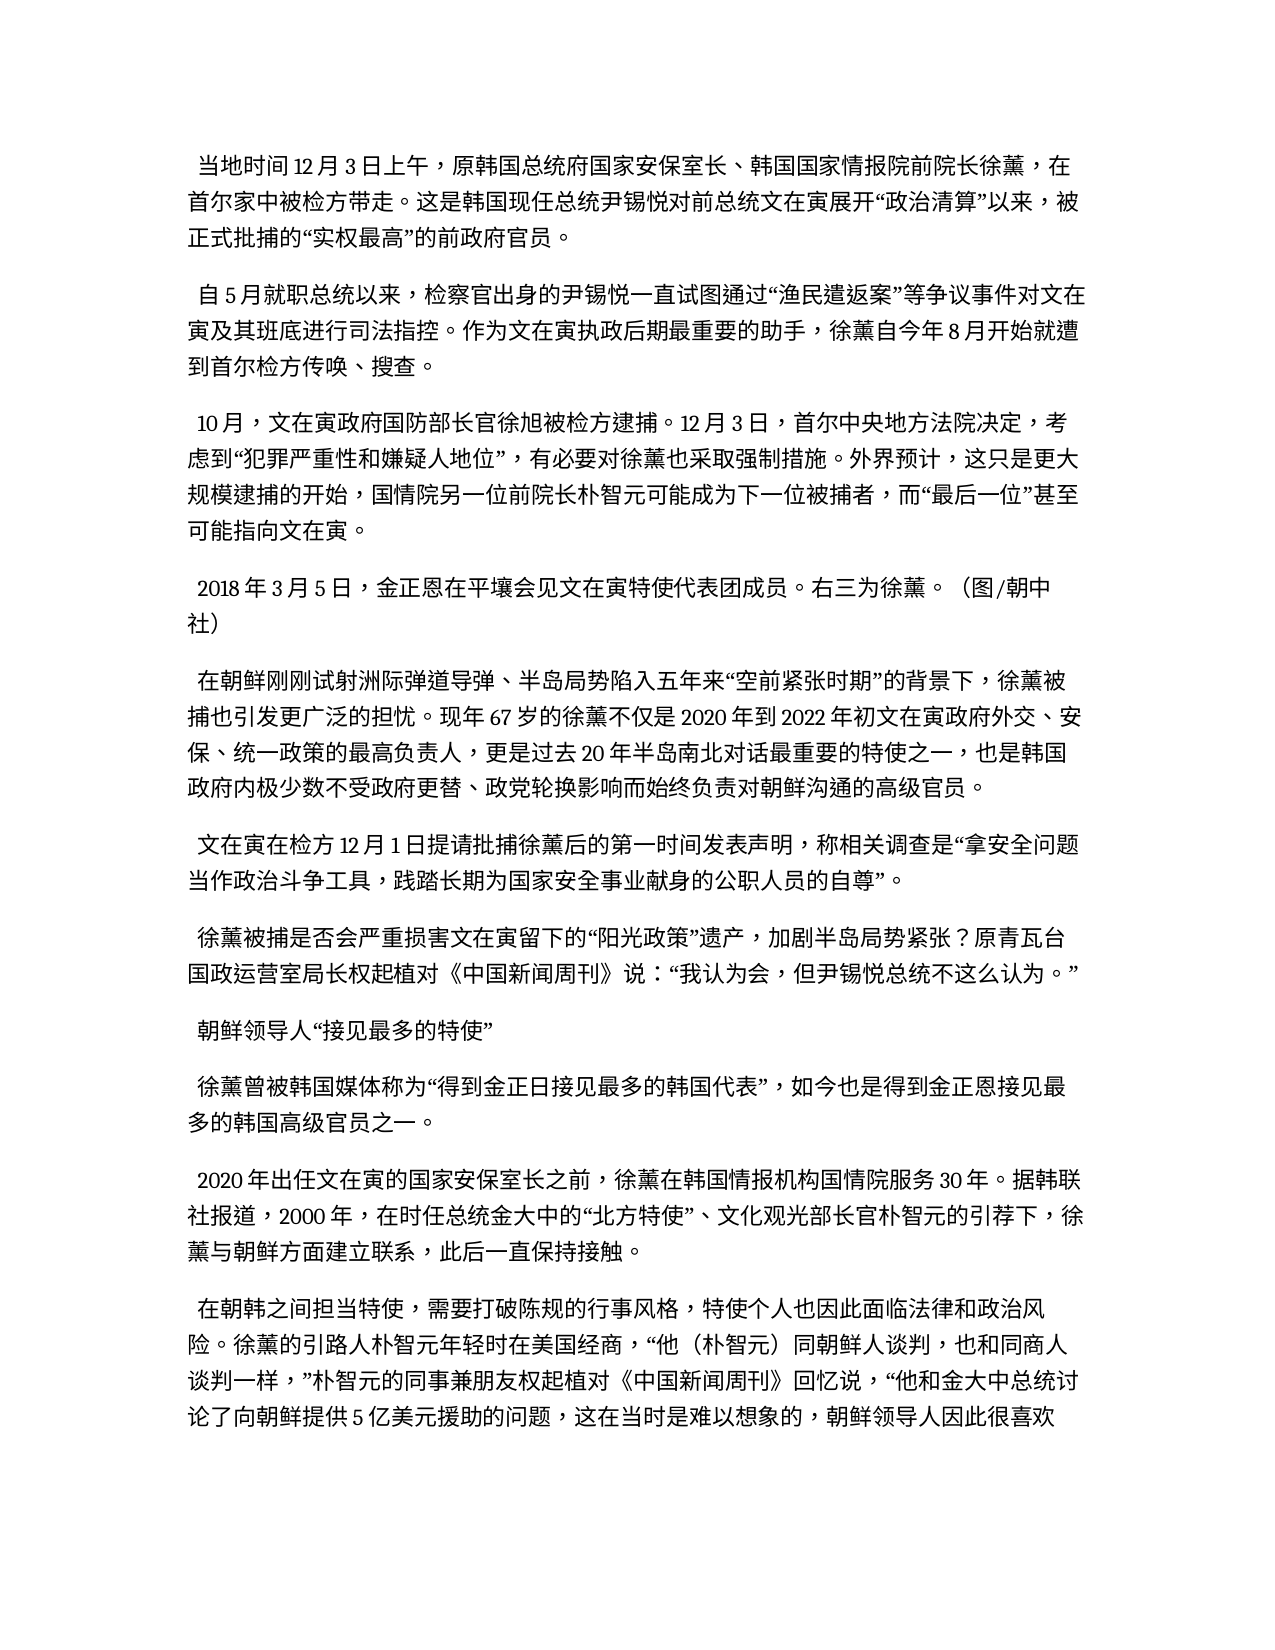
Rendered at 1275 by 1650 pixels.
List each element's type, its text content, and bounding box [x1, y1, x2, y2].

text 在朝鲜刚刚试射洲际弹道导弹、半岛局势陷入五年来“空前紧张时期”的背景下，徐薰被捕也引发更广泛的担忧。现年67岁的徐薰不仅是2020年到2022年初文在寅政府外交、安保、统一政策的最高负责人，更是过去20年半岛南北对话最重要的特使之一，也是韩国政府内极少数不受政府更替、政党轮换影响而始终负责对朝鲜沟通的高级官员。 [187, 664, 1087, 804]
text 文在寅在检方12月1日提请批捕徐薰后的第一时间发表声明，称相关调查是“拿安全问题当作政治斗争工具，践踏长期为国家安全事业献身的公职人员的自尊”。 [187, 829, 1087, 896]
text 朝鲜领导人“接见最多的特使” [187, 1014, 1087, 1046]
text 10月，文在寅政府国防部长官徐旭被检方逮捕。12月3日，首尔中央地方法院决定，考虑到“犯罪严重性和嫌疑人地位”，有必要对徐薰也采取强制措施。外界预计，这只是更大规模逮捕的开始，国情院另一位前院长朴智元可能成为下一位被捕者，而“最后一位”甚至可能指向文在寅。 [187, 407, 1087, 546]
text 徐薰被捕是否会严重损害文在寅留下的“阳光政策”遗产，加剧半岛局势紧张？原青瓦台国政运营室局长权起植对《中国新闻周刊》说：“我认为会，但尹锡悦总统不这么认为。” [187, 922, 1087, 989]
text 当地时间12月3日上午，原韩国总统府国家安保室长、韩国国家情报院前院长徐薰，在首尔家中被检方带走。这是韩国现任总统尹锡悦对前总统文在寅展开“政治清算”以来，被正式批捕的“实权最高”的前政府官员。 [187, 150, 1087, 253]
text 2018年3月5日，金正恩在平壤会见文在寅特使代表团成员。右三为徐薰。（图/朝中社） [187, 572, 1087, 639]
text 2020年出任文在寅的国家安保室长之前，徐薰在韩国情报机构国情院服务30年。据韩联社报道，2000年，在时任总统金大中的“北方特使”、文化观光部长官朴智元的引荐下，徐薰与朝鲜方面建立联系，此后一直保持接触。 [187, 1164, 1087, 1267]
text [187, 1293, 1087, 1432]
text 自5月就职总统以来，检察官出身的尹锡悦一直试图通过“渔民遣返案”等争议事件对文在寅及其班底进行司法指控。作为文在寅执政后期最重要的助手，徐薰自今年8月开始就遭到首尔检方传唤、搜查。 [187, 279, 1087, 382]
text 徐薰曾被韩国媒体称为“得到金正日接见最多的韩国代表”，如今也是得到金正恩接见最多的韩国高级官员之一。 [187, 1071, 1087, 1138]
